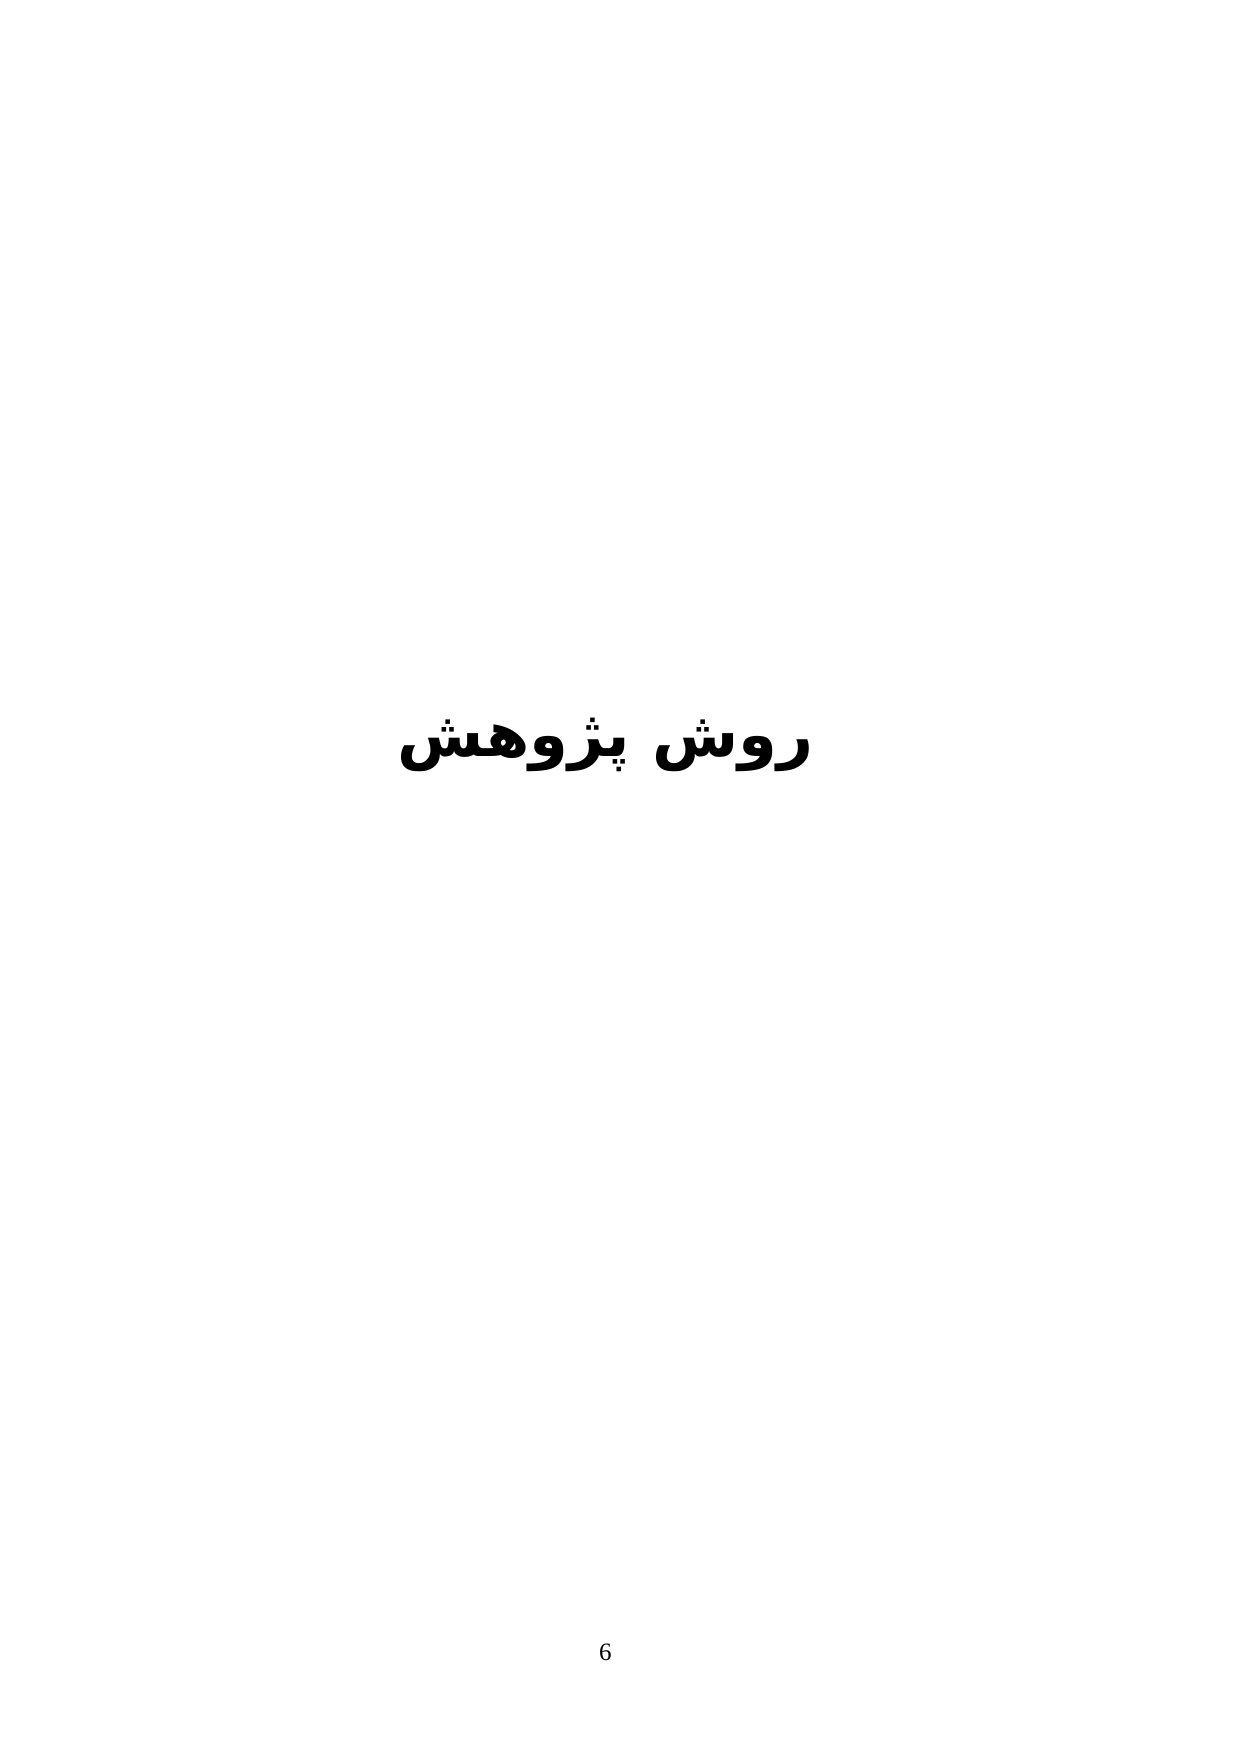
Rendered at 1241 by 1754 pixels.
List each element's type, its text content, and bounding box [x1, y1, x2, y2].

list روش پژوهش [148, 698, 1063, 771]
